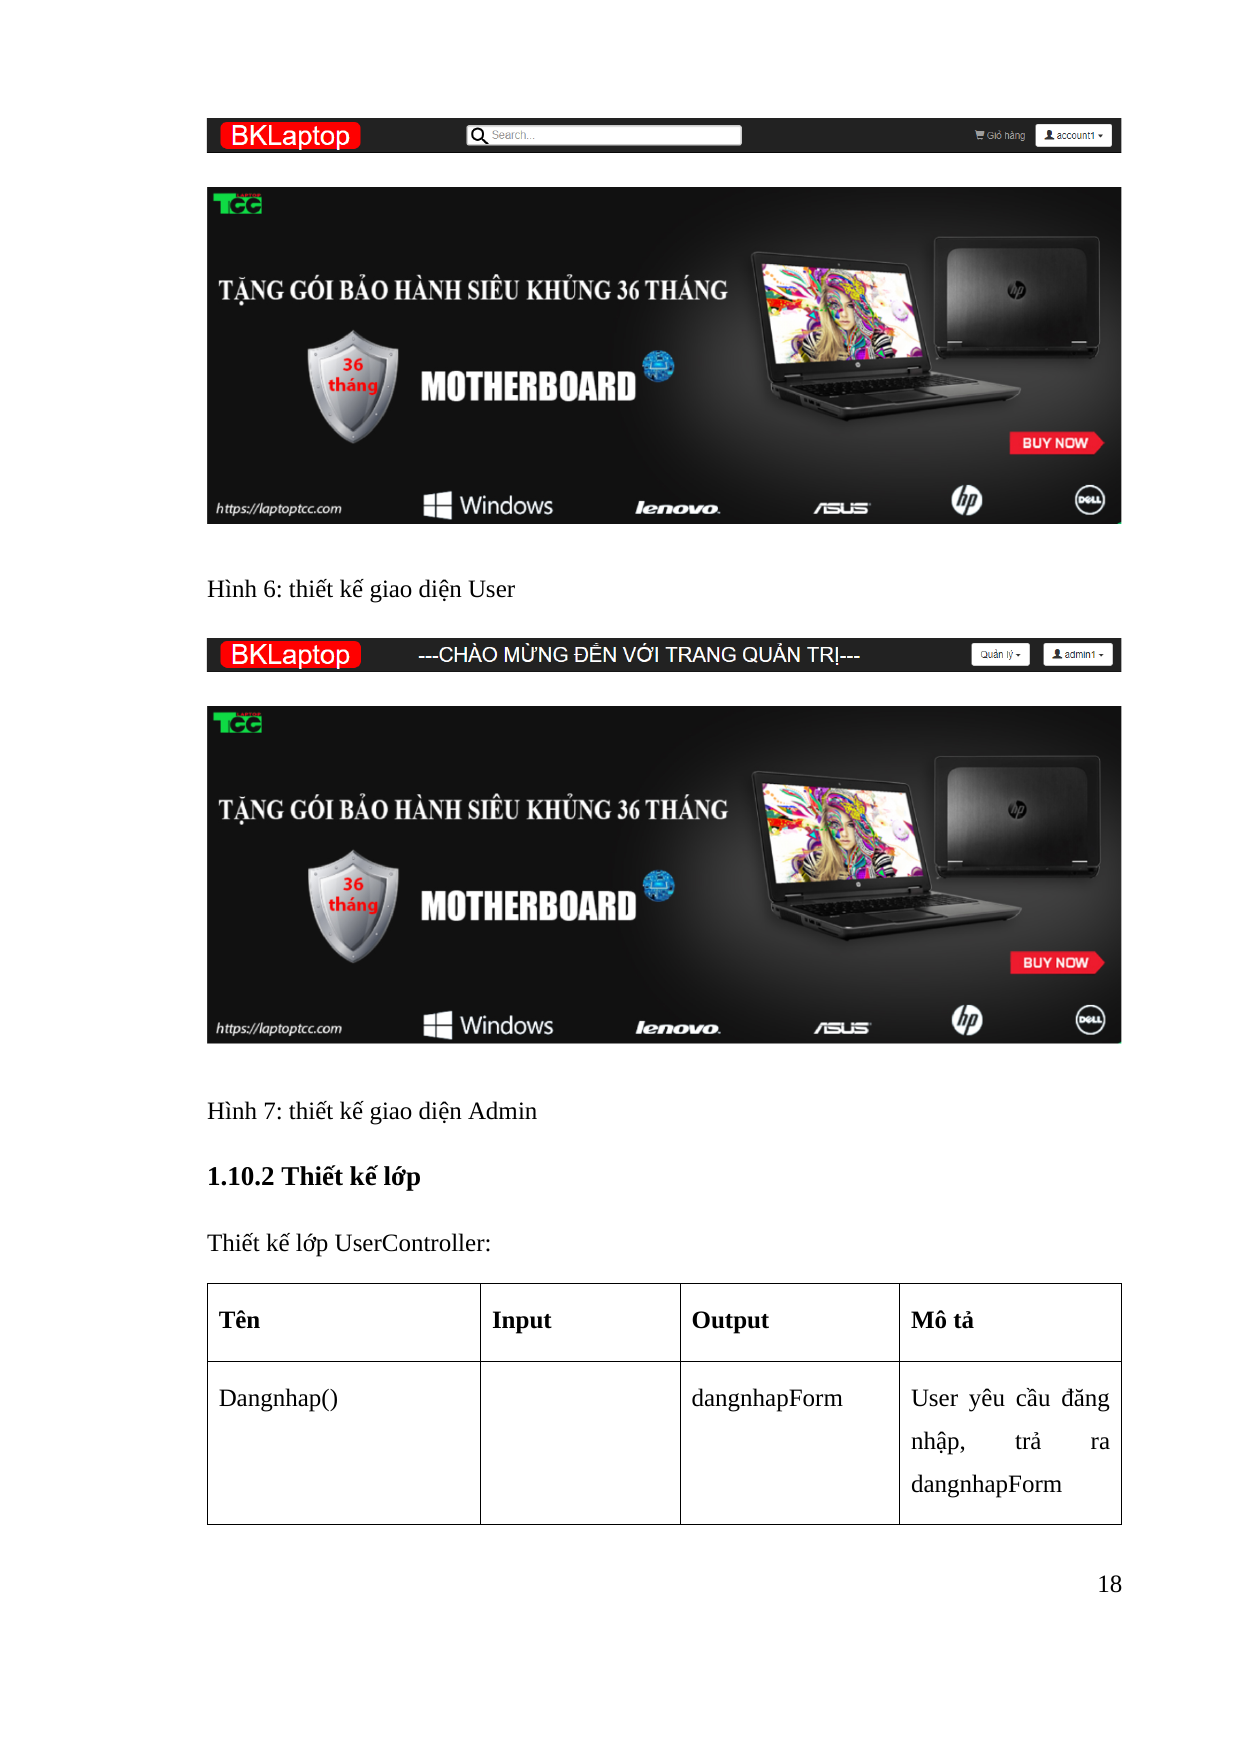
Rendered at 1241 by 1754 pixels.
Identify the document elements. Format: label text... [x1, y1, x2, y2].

text Thiết kế lớp UserController: [207, 1228, 1122, 1256]
picture [206, 118, 1122, 539]
table_header Mô tả [900, 1284, 1121, 1361]
table_header Input [481, 1284, 680, 1361]
table_cell Dangnhap() [208, 1362, 480, 1524]
table_cell dangnhapForm [681, 1362, 899, 1524]
subtitle Thiết kế lớp [207, 1160, 1122, 1191]
table_cell User yêu cầu đăng nhập, trả ra dangnhapForm [900, 1362, 1121, 1524]
table_header Tên [208, 1284, 480, 1361]
table_header Output [681, 1284, 899, 1361]
table_cell [481, 1362, 680, 1524]
picture [206, 638, 1122, 1061]
